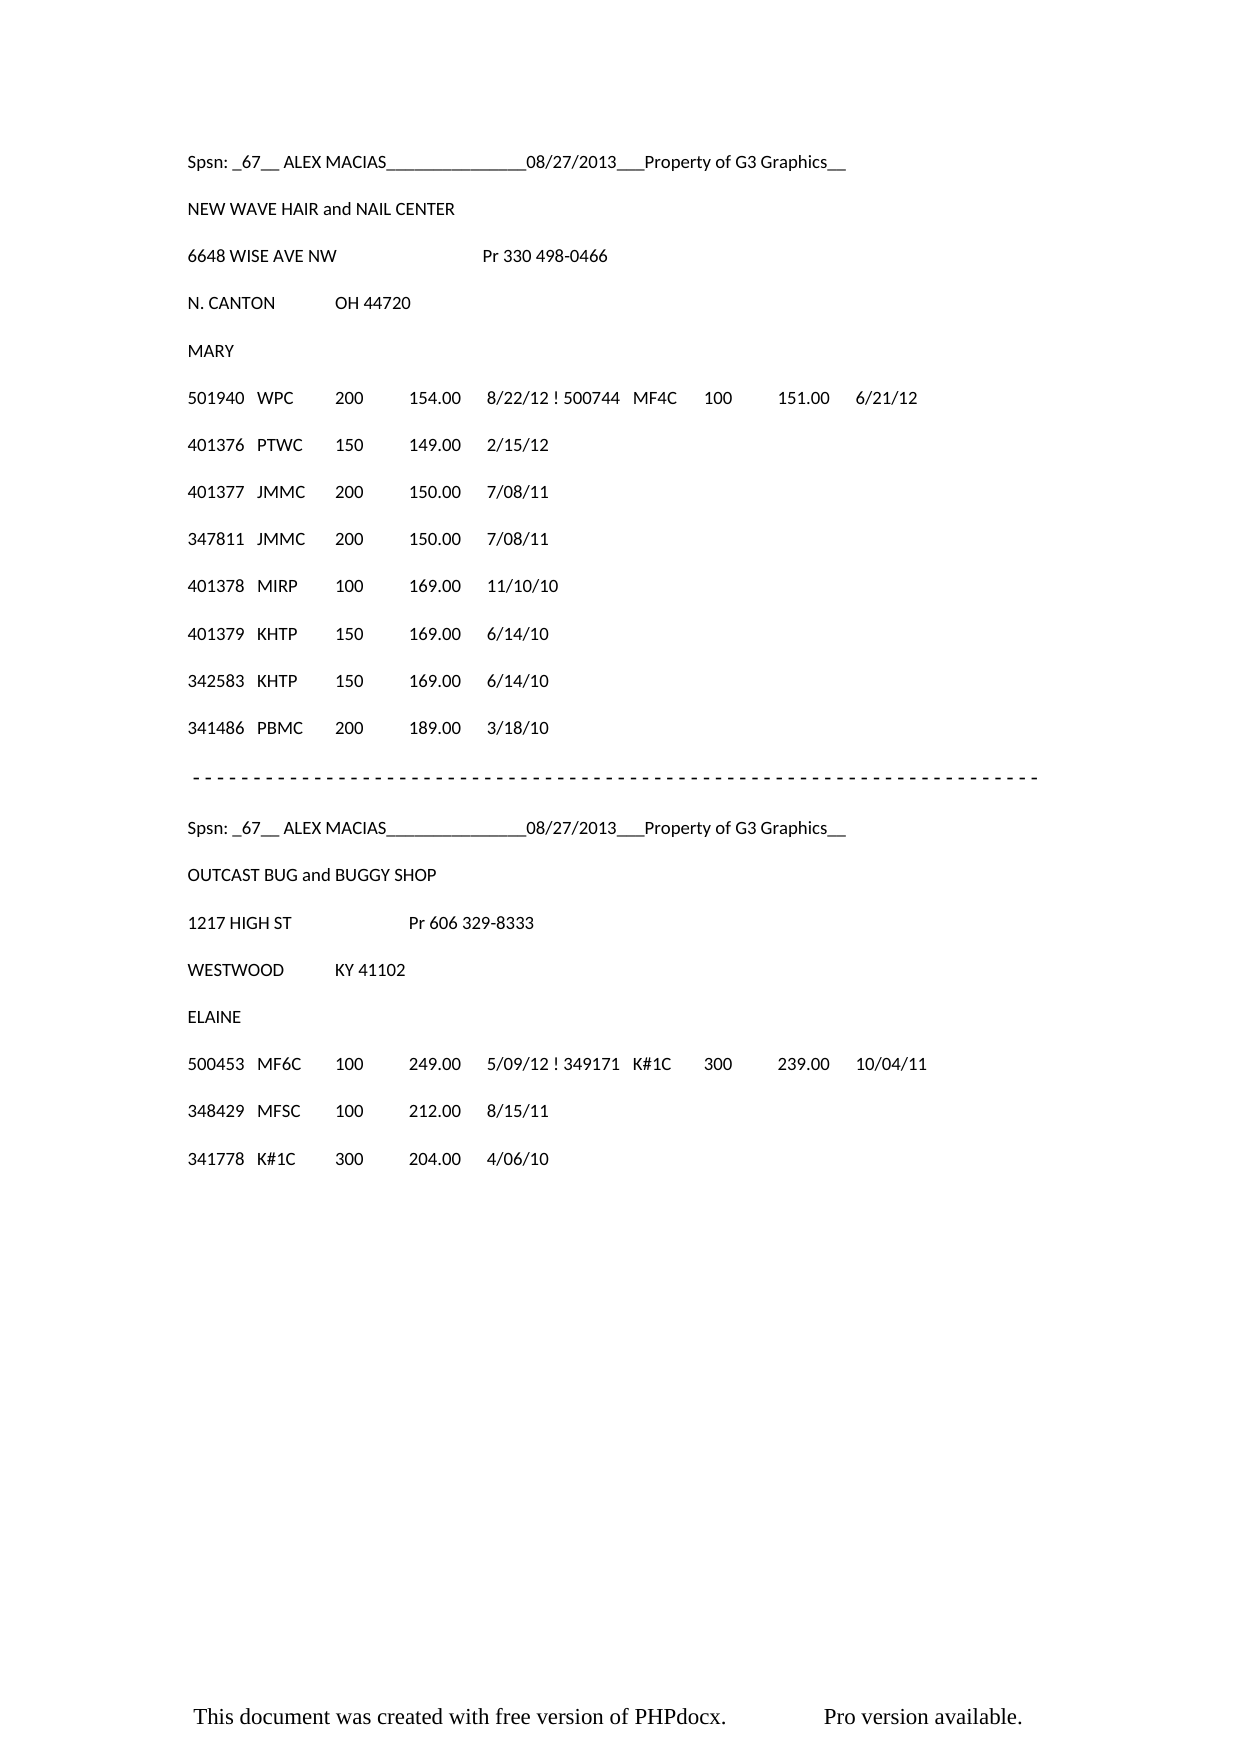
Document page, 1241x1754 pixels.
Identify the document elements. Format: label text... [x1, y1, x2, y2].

text 348429 MFSC 100 212.00 8/15/11 [187, 1099, 1053, 1122]
text NEW WAVE HAIR and NAIL CENTER [187, 197, 1053, 220]
text MARY [187, 339, 1053, 362]
text WESTWOOD KY 41102 [187, 958, 1053, 981]
text 500453 MF6C 100 249.00 5/09/12 ! 349171 K#1C 300 239.00 10/04/11 [187, 1052, 1053, 1075]
text 401376 PTWC 150 149.00 2/15/12 [187, 433, 1053, 456]
text 401379 KHTP 150 169.00 6/14/10 [187, 622, 1053, 645]
text 342583 KHTP 150 169.00 6/14/10 [187, 669, 1053, 692]
text 501940 WPC 200 154.00 8/22/12 ! 500744 MF4C 100 151.00 6/21/12 [187, 386, 1053, 409]
text 341778 K#1C 300 204.00 4/06/10 [187, 1147, 1053, 1170]
text 341486 PBMC 200 189.00 3/18/10 [187, 716, 1053, 739]
text Spsn: _67__ ALEX MACIAS_______________08/27/2013___Property of G3 Graphics__ [187, 150, 1053, 173]
text 6648 WISE AVE NW Pr 330 498-0466 [187, 244, 1053, 267]
text 1217 HIGH ST Pr 606 329-8333 [187, 911, 1053, 934]
text 347811 JMMC 200 150.00 7/08/11 [187, 527, 1053, 550]
text Spsn: _67__ ALEX MACIAS_______________08/27/2013___Property of G3 Graphics__ [187, 816, 1053, 839]
text 401378 MIRP 100 169.00 11/10/10 [187, 575, 1053, 598]
text OUTCAST BUG and BUGGY SHOP [187, 864, 1053, 887]
text 401377 JMMC 200 150.00 7/08/11 [187, 480, 1053, 503]
text N. CANTON OH 44720 [187, 292, 1053, 314]
text - - - - - - - - - - - - - - - - - - - - - - - - - - - - - - - - - - - - - - - - - - - - - - - - - - - - - - - - - - - - - - - - - - - - - - [187, 763, 1053, 791]
text ELAINE [187, 1005, 1053, 1028]
